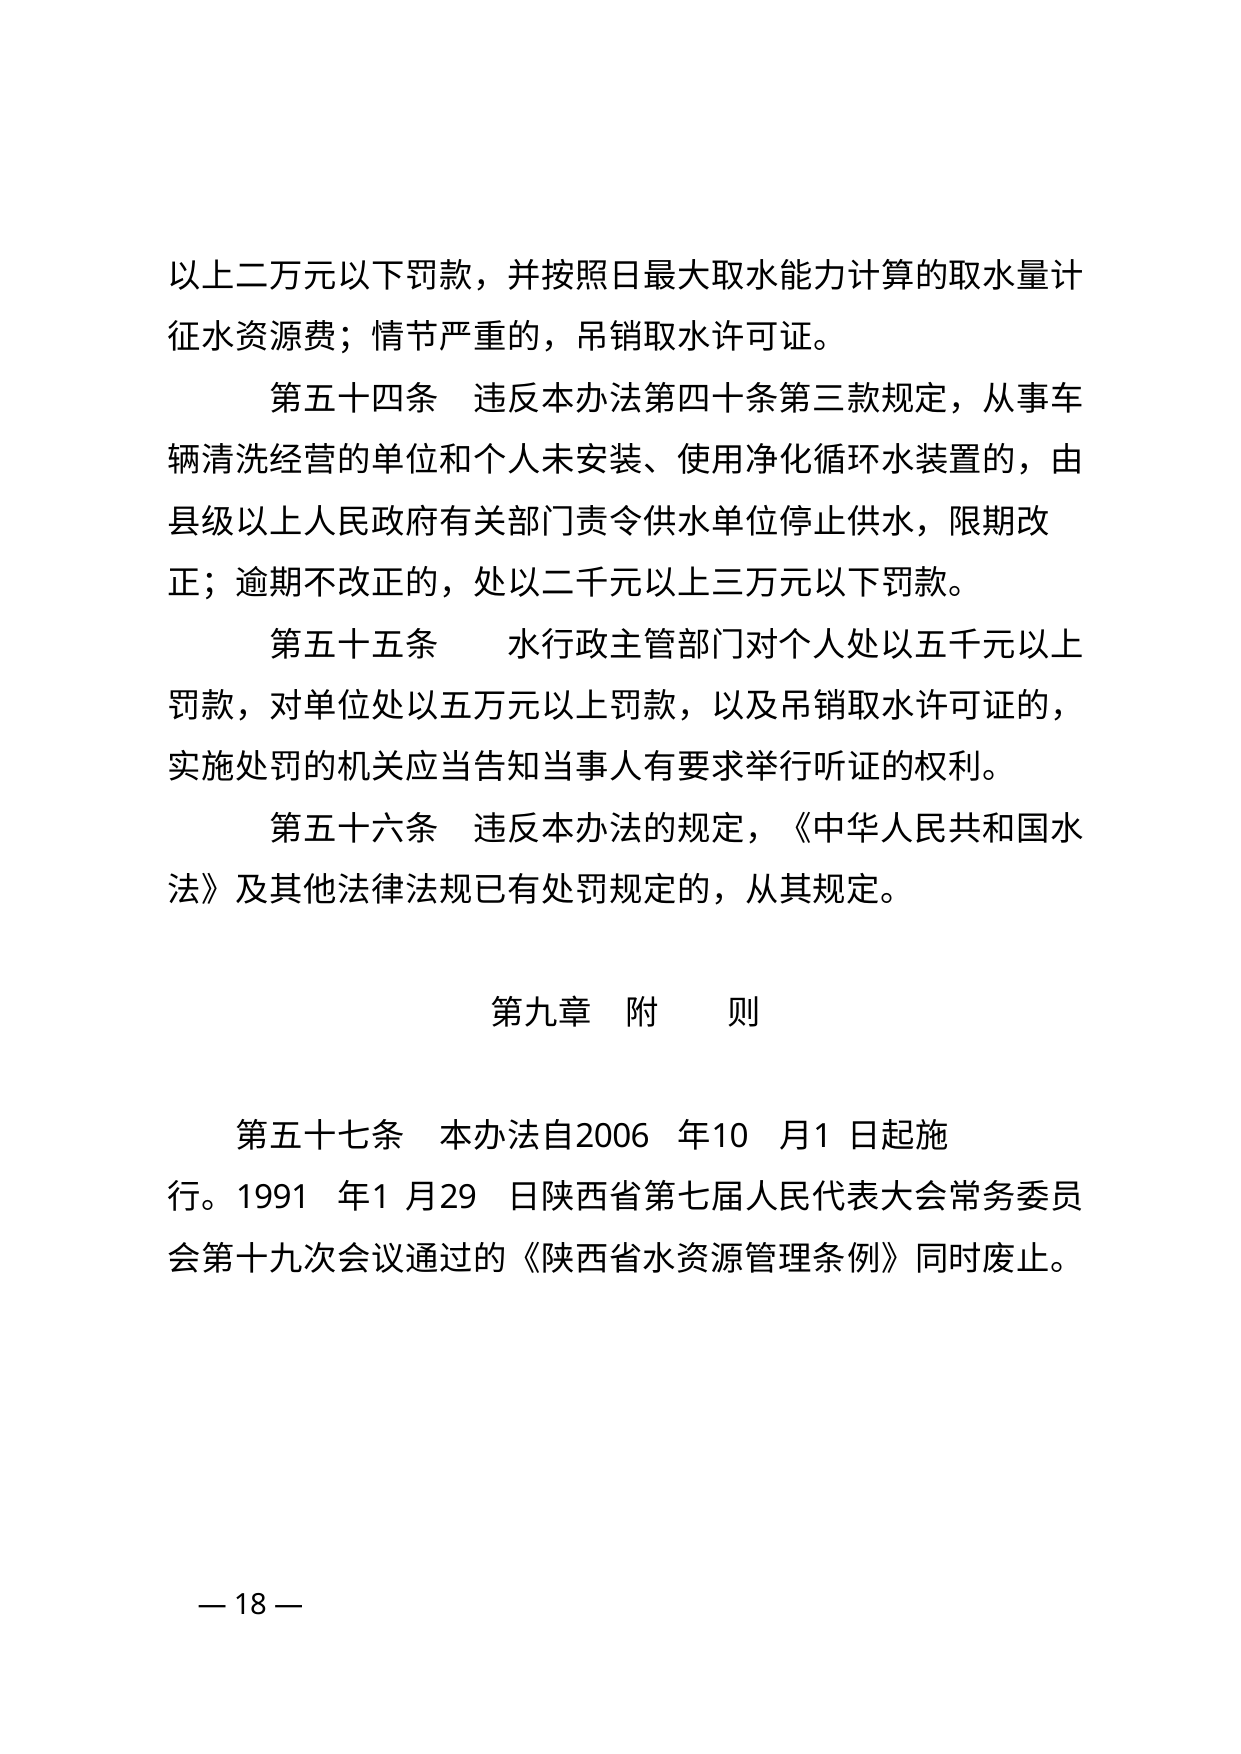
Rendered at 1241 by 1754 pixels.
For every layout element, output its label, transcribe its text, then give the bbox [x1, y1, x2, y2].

text 第五十七条 本办法自2006年10月1日起施行。1991年1月29日陕西省第七届人民代表大会常务委员会第十九次会议通过的《陕西省水资源管理条例》同时废止。 [168, 1102, 1084, 1287]
text 第五十五条 水行政主管部门对个人处以五千元以上罚款，对单位处以五万元以上罚款，以及吊销取水许可证的，实施处罚的机关应当告知当事人有要求举行听证的权利。 [168, 611, 1084, 795]
text 第五十四条 违反本办法第四十条第三款规定，从事车辆清洗经营的单位和个人未安装、使用净化循环水装置的，由县级以上人民政府有关部门责令供水单位停止供水，限期改正；逾期不改正的，处以二千元以上三万元以下罚款。 [168, 365, 1084, 611]
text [168, 242, 1084, 365]
text 第九章 附 则 [168, 979, 1084, 1041]
text 第五十六条 违反本办法的规定，《中华人民共和国水法》及其他法律法规已有处罚规定的，从其规定。 [168, 795, 1084, 918]
